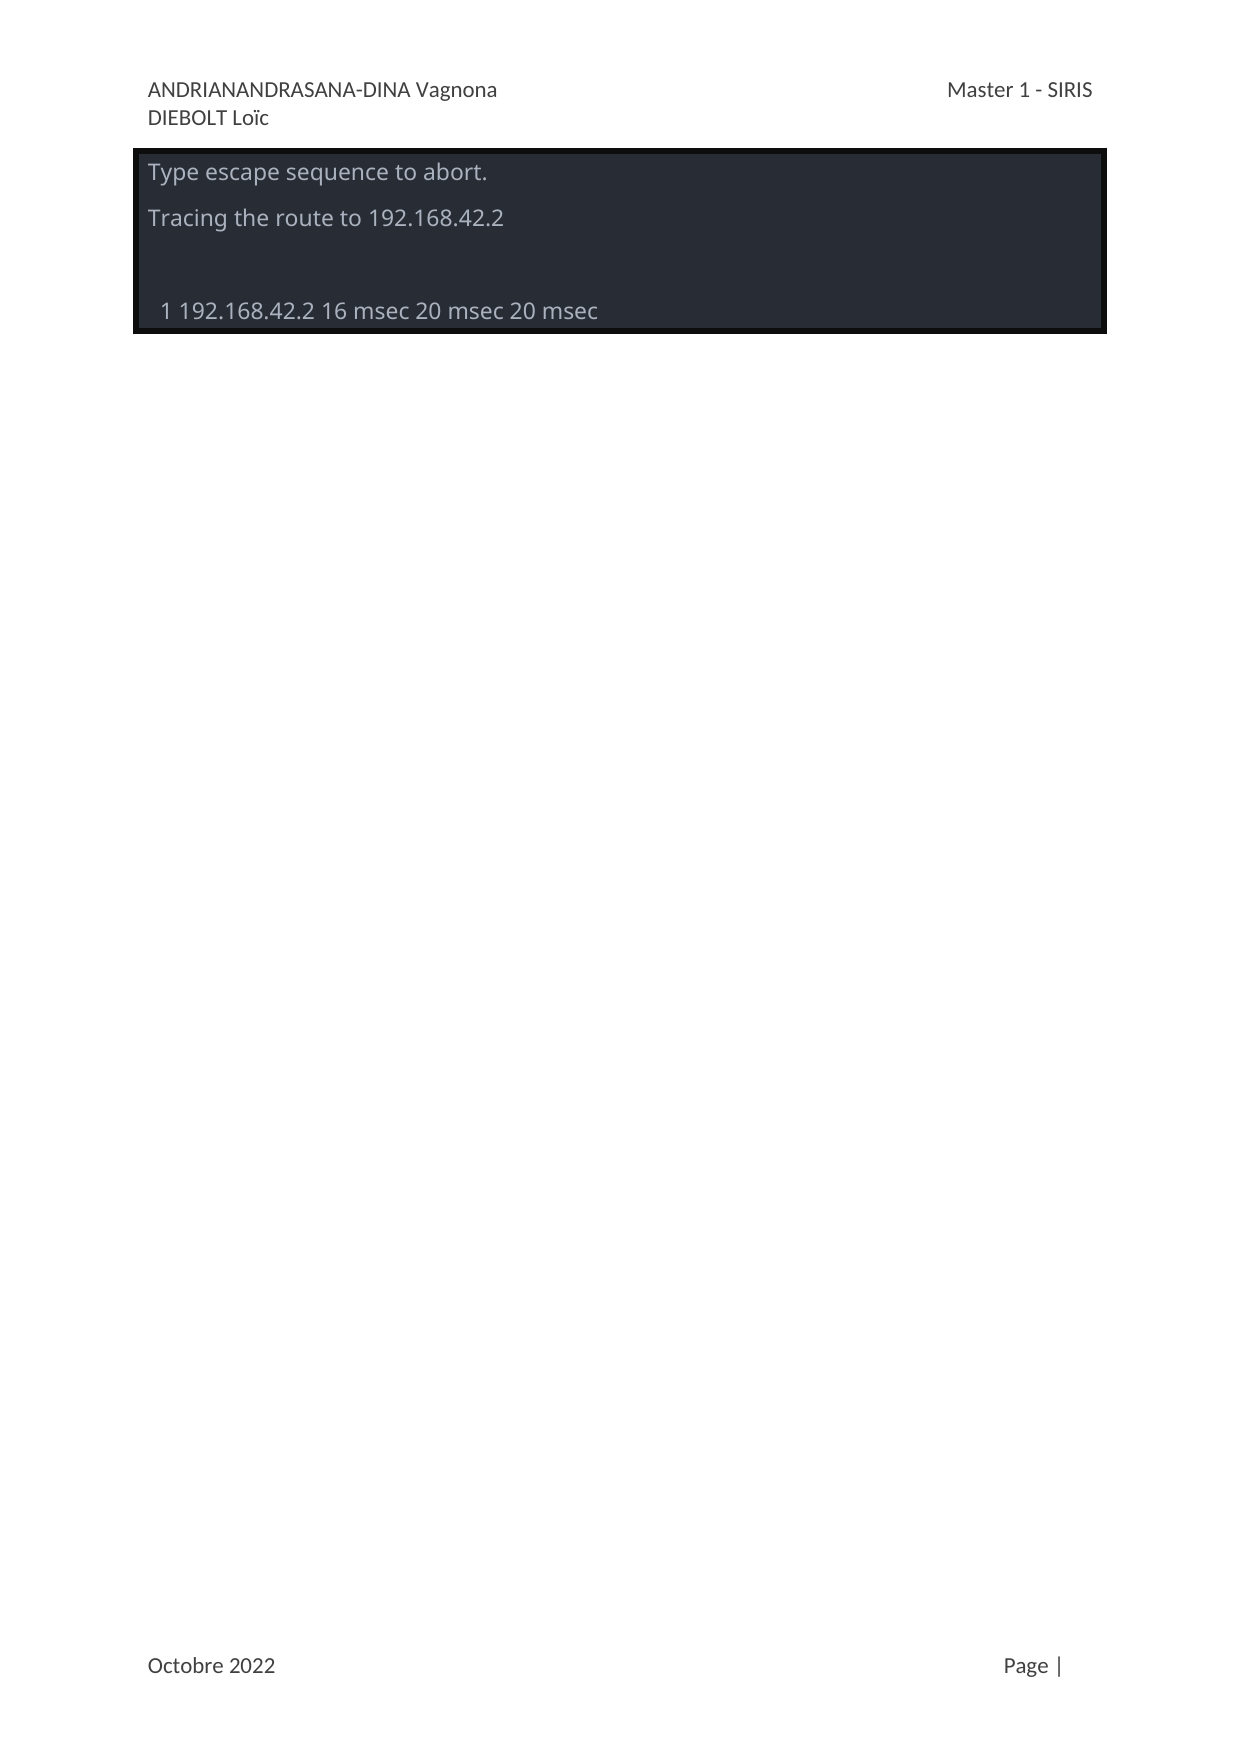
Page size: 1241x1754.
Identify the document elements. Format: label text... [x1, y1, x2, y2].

text 1 192.168.42.2 16 msec 20 msec 20 msec [139, 286, 1101, 328]
text Type escape sequence to abort. [139, 154, 1101, 187]
text Tracing the route to 192.168.42.2 [139, 194, 1101, 233]
